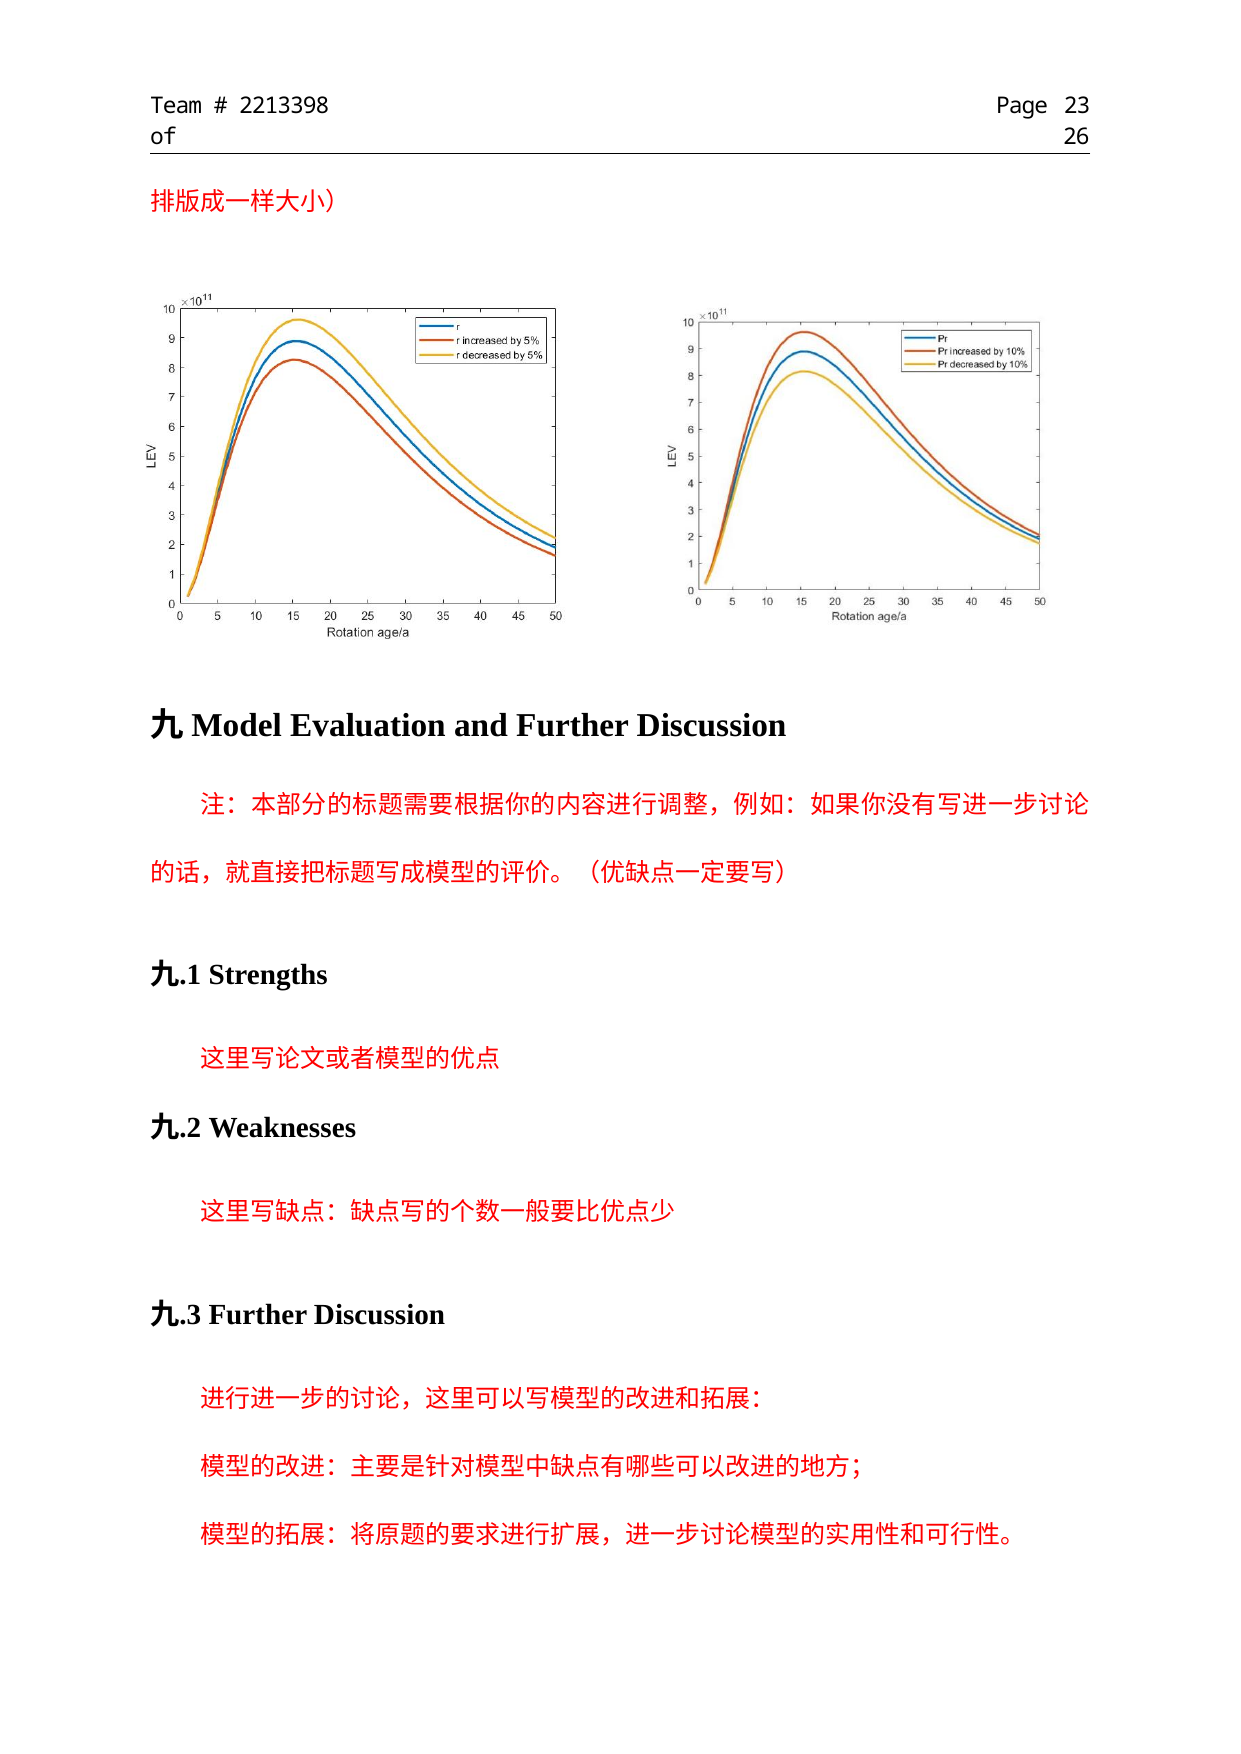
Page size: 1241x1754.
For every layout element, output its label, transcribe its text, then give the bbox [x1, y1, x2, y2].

subtitle Weaknesses [150, 1091, 1090, 1159]
picture [641, 297, 1080, 626]
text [150, 166, 1090, 234]
subtitle Further Discussion [150, 1278, 1090, 1346]
subtitle Strengths [150, 938, 1090, 1006]
picture [117, 281, 600, 643]
text 模型的拓展：将原题的要求进行扩展，进一步讨论模型的实用性和可行性。 [150, 1498, 1090, 1566]
text 这里写缺点：缺点写的个数一般要比优点少 [150, 1176, 1090, 1244]
text 模型的改进：主要是针对模型中缺点有哪些可以改进的地方； [150, 1430, 1090, 1498]
text 这里写论文或者模型的优点 [150, 1023, 1090, 1091]
text 注：本部分的标题需要根据你的内容进行调整，例如：如果你没有写进一步讨论的话，就直接把标题写成模型的评价。（优缺点一定要写） [150, 768, 1090, 904]
text 进行进一步的讨论，这里可以写模型的改进和拓展： [150, 1362, 1090, 1430]
